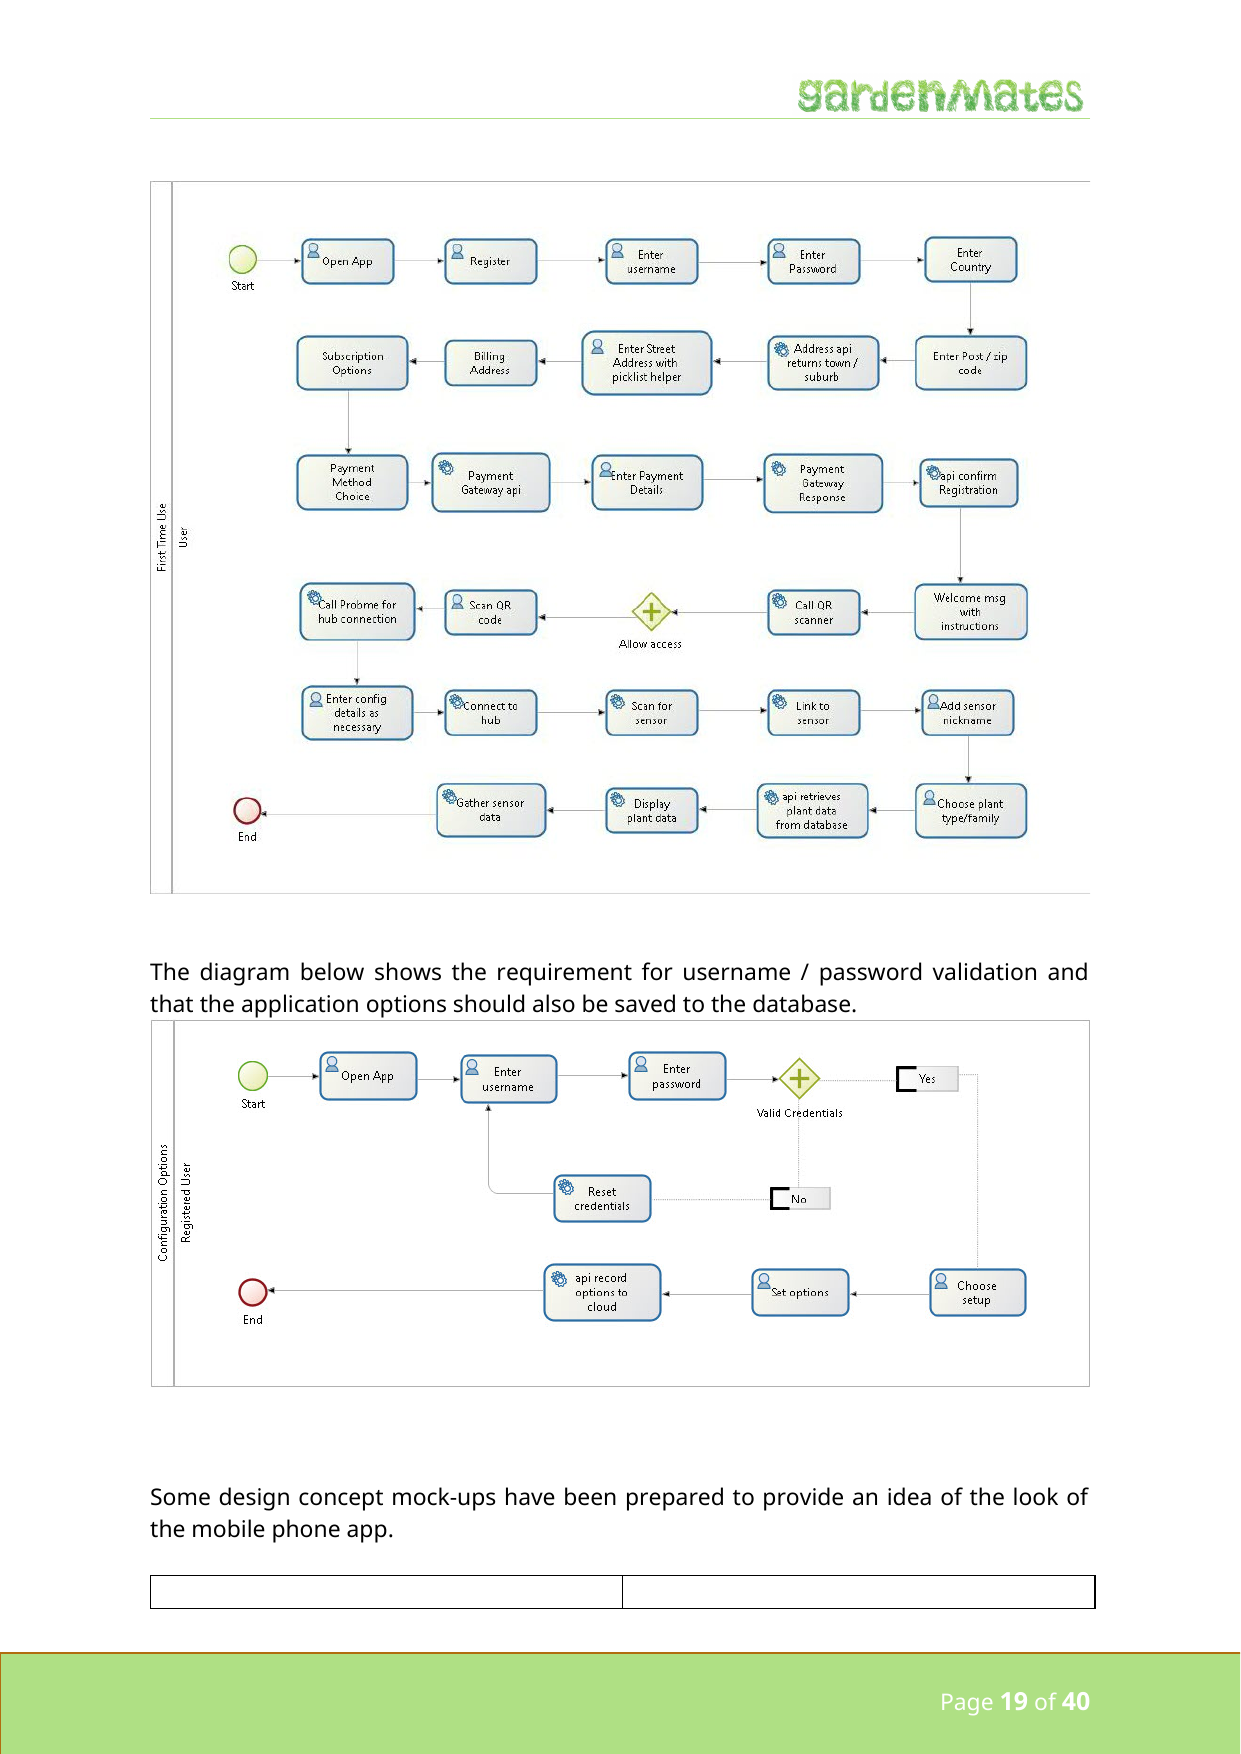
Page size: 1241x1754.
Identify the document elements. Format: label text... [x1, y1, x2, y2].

picture [150, 181, 1091, 894]
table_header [623, 1576, 1094, 1607]
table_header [151, 1576, 622, 1607]
picture [792, 73, 1091, 116]
picture [150, 1018, 1091, 1388]
text The diagram below shows the requirement for username / password validation and that the application options should also be saved to the database. [150, 956, 1090, 1018]
text Some design concept mock-ups have been prepared to provide an idea of the look of the mobile phone app. [150, 1481, 1090, 1544]
